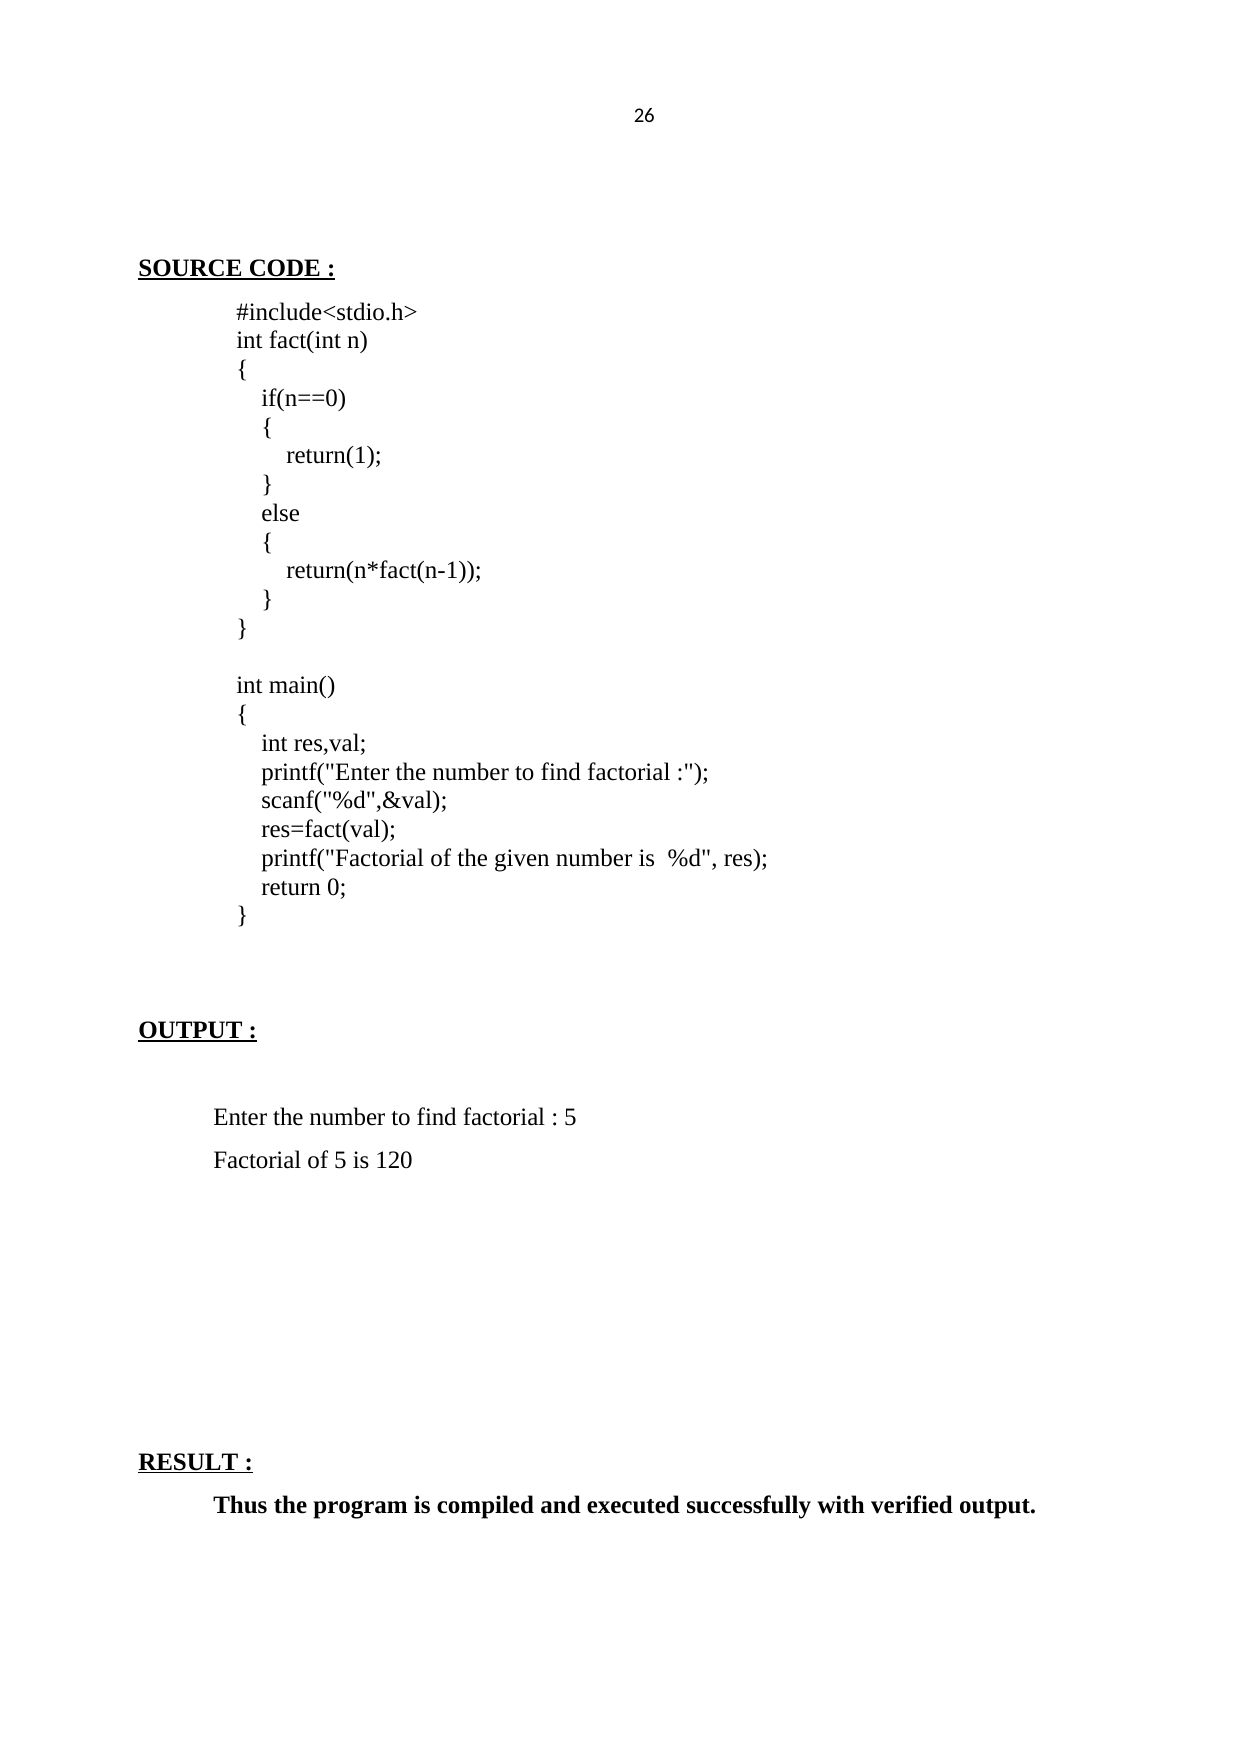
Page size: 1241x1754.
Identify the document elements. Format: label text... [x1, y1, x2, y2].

list { [236, 699, 1150, 728]
list } [236, 900, 1150, 929]
list int res,val; [236, 728, 1150, 757]
list } [236, 613, 1150, 642]
list res=fact(val); [236, 814, 1150, 843]
text Enter the number to find factorial : 5 [213, 1102, 1152, 1130]
list int fact(int n) [236, 325, 1150, 354]
text Thus the program is compiled and executed successfully with verified output. [138, 1490, 1152, 1518]
text OUTPUT : [138, 1015, 1152, 1044]
list printf("Factorial of the given number is %d", res); [236, 843, 1150, 872]
list printf("Enter the number to find factorial :"); [236, 757, 1150, 785]
list return 0; [236, 872, 1150, 900]
text Factorial of 5 is 120 [213, 1145, 1152, 1173]
list int main() [236, 670, 1150, 699]
list return(n*fact(n-1)); [236, 555, 1150, 584]
list else [236, 498, 1150, 527]
list if(n==0) [236, 383, 1150, 412]
text SOURCE CODE : [138, 253, 1152, 282]
list { [236, 412, 1150, 440]
list { [236, 527, 1150, 555]
list scanf("%d",&val); [236, 785, 1150, 814]
list } [236, 469, 1150, 498]
list { [236, 354, 1150, 383]
list #include<stdio.h> [236, 297, 1150, 325]
text RESULT : [138, 1447, 1152, 1475]
list } [236, 584, 1150, 613]
list return(1); [236, 440, 1150, 469]
